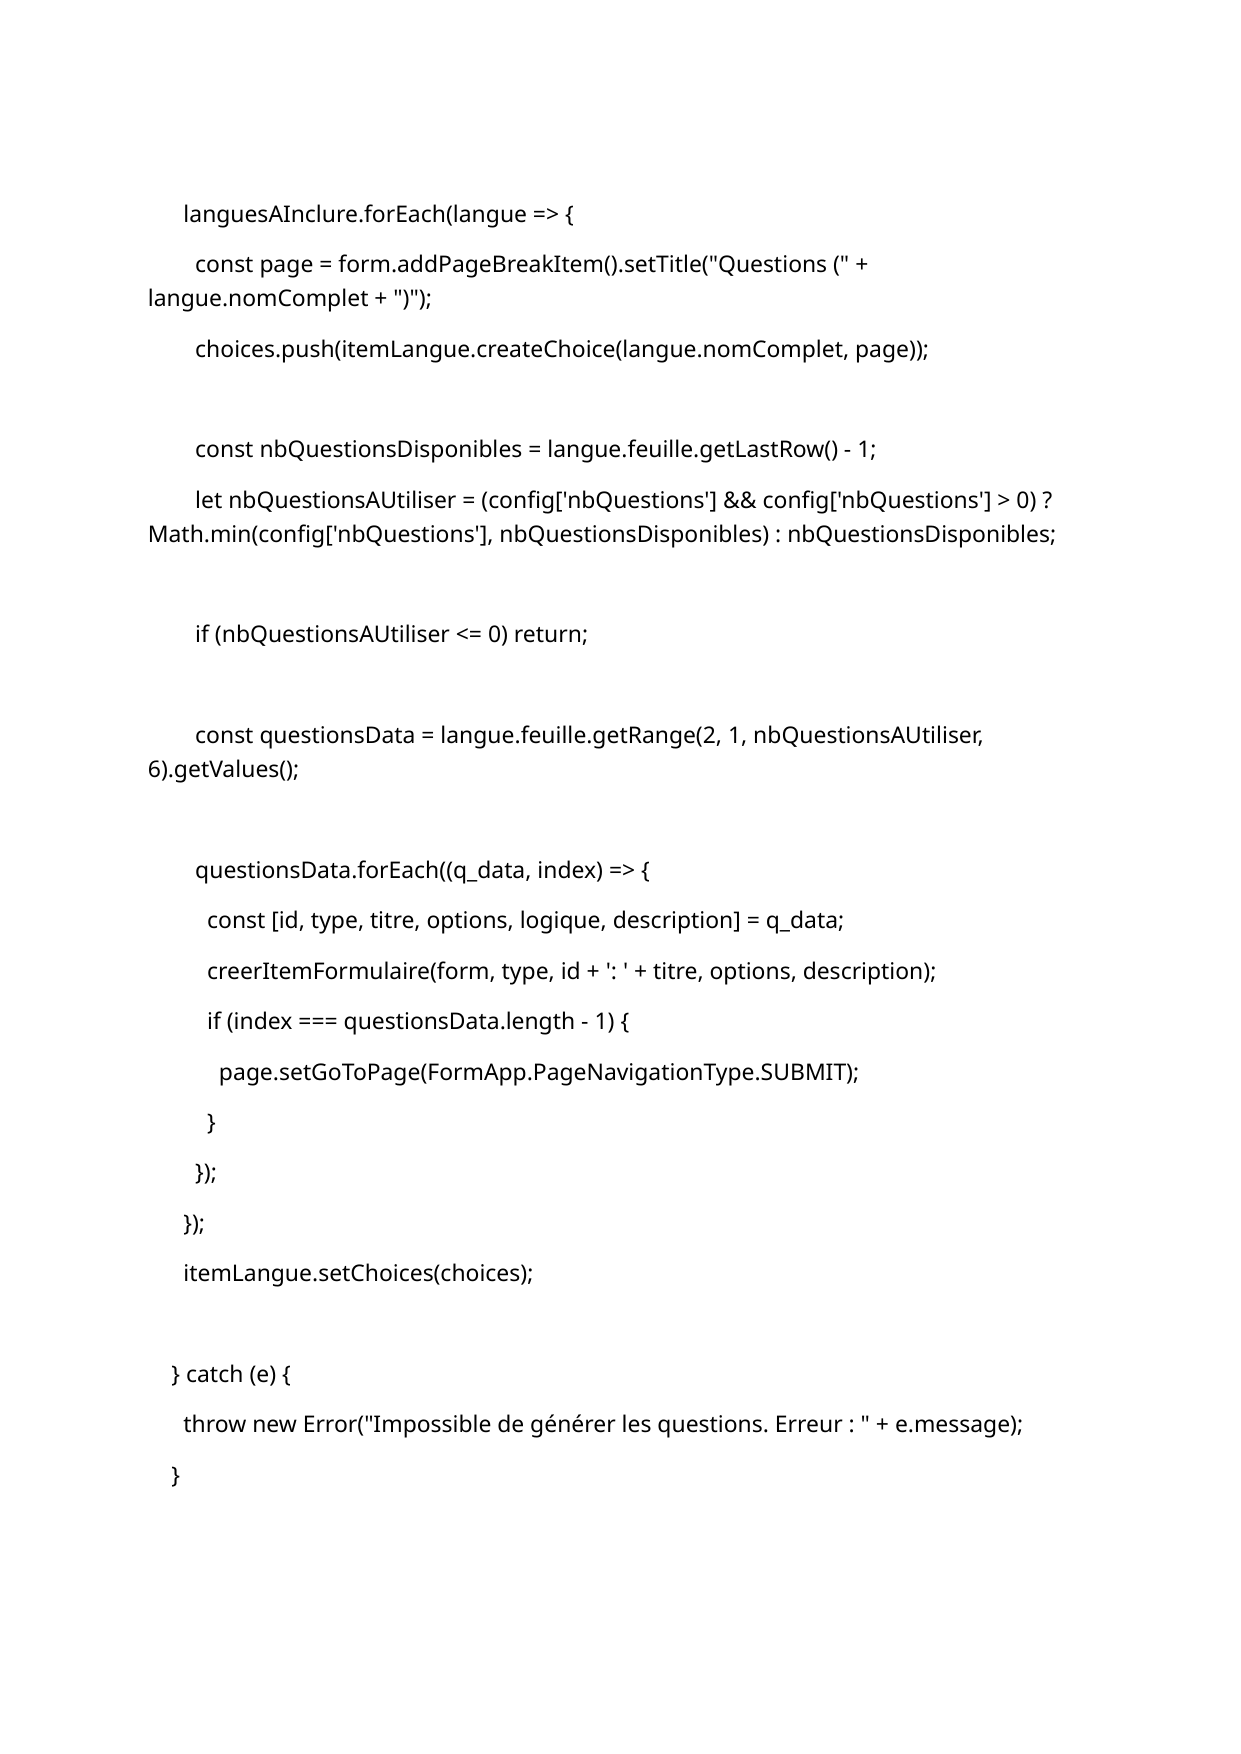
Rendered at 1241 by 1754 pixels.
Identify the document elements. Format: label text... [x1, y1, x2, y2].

text page.setGoToPage(FormApp.PageNavigationType.SUBMIT); [148, 1056, 1093, 1087]
text languesAInclure.forEach(langue => { [148, 198, 1093, 229]
text }); [148, 1207, 1093, 1238]
text if (index === questionsData.length - 1) { [148, 1005, 1093, 1036]
text choices.push(itemLangue.createChoice(langue.nomComplet, page)); [148, 333, 1093, 364]
text creerItemFormulaire(form, type, id + ': ' + titre, options, description); [148, 955, 1093, 986]
text const [id, type, titre, options, logique, description] = q_data; [148, 904, 1093, 936]
text itemLangue.setChoices(choices); [148, 1257, 1093, 1288]
text } [148, 1459, 1093, 1490]
text } [148, 1106, 1093, 1137]
text throw new Error("Impossible de générer les questions. Erreur : " + e.message); [148, 1408, 1093, 1440]
text const page = form.addPageBreakItem().setTitle("Questions (" + langue.nomComplet + ")"); [148, 248, 1093, 313]
text }); [148, 1156, 1093, 1188]
text if (nbQuestionsAUtiliser <= 0) return; [148, 618, 1093, 650]
text let nbQuestionsAUtiliser = (config['nbQuestions'] && config['nbQuestions'] > 0) ? Math.min(config['nbQuestions'], nbQuestionsDisponibles) : nbQuestionsDisponibles; [148, 484, 1093, 549]
text const questionsData = langue.feuille.getRange(2, 1, nbQuestionsAUtiliser, 6).getValues(); [148, 719, 1093, 784]
text const nbQuestionsDisponibles = langue.feuille.getLastRow() - 1; [148, 433, 1093, 465]
text questionsData.forEach((q_data, index) => { [148, 854, 1093, 885]
text } catch (e) { [148, 1358, 1093, 1389]
